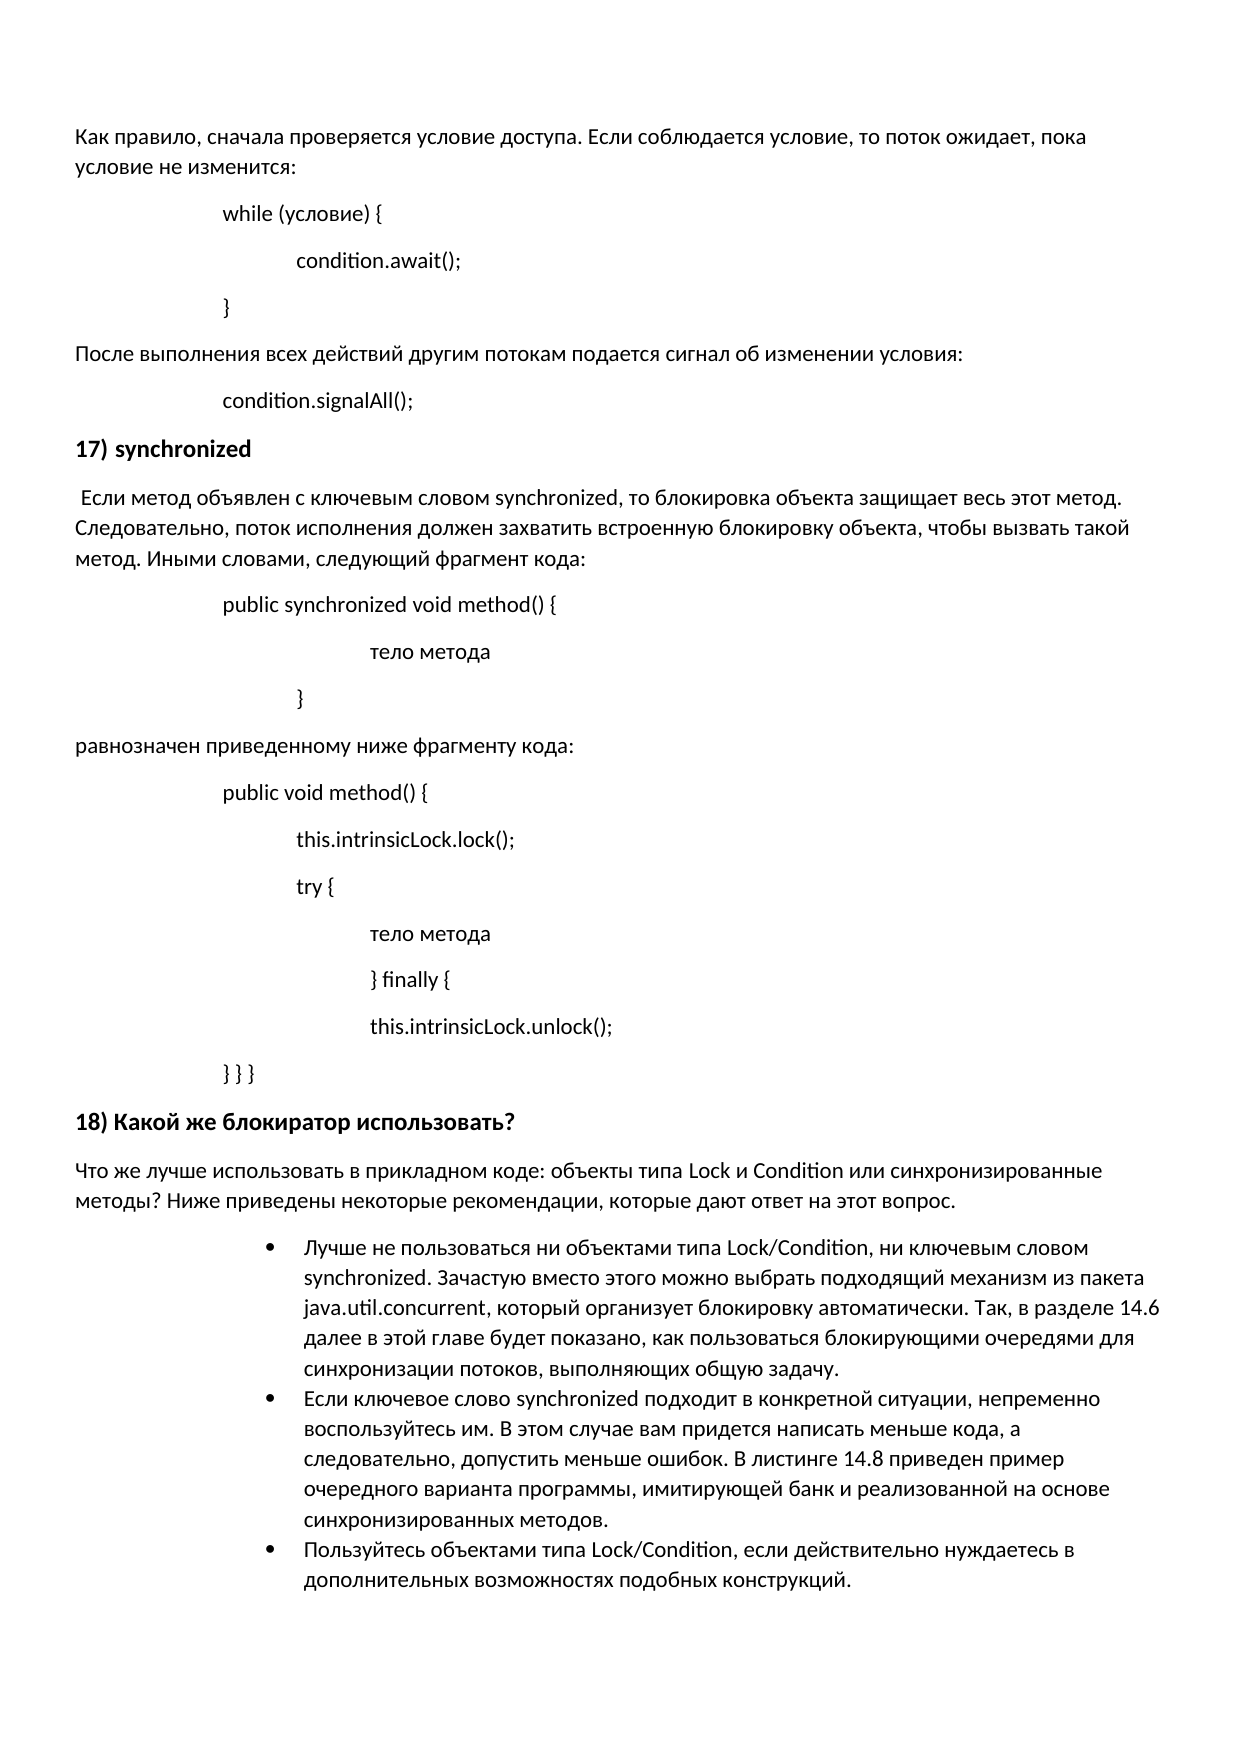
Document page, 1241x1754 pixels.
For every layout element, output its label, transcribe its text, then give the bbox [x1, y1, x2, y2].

list Если ключевое слово synchronized подходит в конкретной ситуации, непременно воспользуйтесь им. В этом случае вам придется написать меньше кода, а следовательно, допустить меньше ошибок. В листинге 14.8 приведен пример очередного варианта программы, имитирующей банк и реализованной на основе синхронизированных методов. [266, 1384, 1165, 1533]
text 18) Какой же блокиратор использовать? [75, 1106, 1165, 1137]
text тело метода [296, 637, 1165, 666]
list Лучше не пользоваться ни объектами типа Lock/Condition, ни ключевым словом synchronized. Зачастую вместо этого можно выбрать подходящий механизм из пакета java.util.concurrent, который организует блокировку автоматически. Так, в разделе 14.6 далее в этой главе будет показано, как пользоваться блокирующими очередями для синхронизации потоков, выполняющих общую задачу. [266, 1233, 1165, 1382]
text равнозначен приведенному ниже фрагменту кода: [75, 731, 1165, 759]
text try { [296, 872, 1165, 900]
list Пользуйтесь объектами типа Lock/Condition, если действительно нуждаетесь в дополнительных возможностях подобных конструкций. [266, 1535, 1165, 1593]
text condition.signalAll(); [149, 386, 1165, 414]
text public void method() { [149, 778, 1165, 806]
text Что же лучше использовать в прикладном коде: объекты типа Lock и Condition или синхронизированные методы? Ниже приведены некоторые рекомендации, которые дают ответ на этот вопрос. [75, 1156, 1165, 1214]
text тело метода [296, 919, 1165, 947]
text После выполнения всех действий другим потокам подается сигнал об изменении условия: [75, 339, 1165, 368]
text Если метод объявлен с ключевым словом synchronized, то блокировка объекта защищает весь этот метод. Следовательно, поток исполнения должен захватить встроенную блокировку объекта, чтобы вызвать такой метод. Иными словами, следующий фрагмент кода: [75, 483, 1165, 572]
text public synchronized void method() { [149, 591, 1165, 619]
text condition.await(); [222, 246, 1165, 274]
text } } } [149, 1059, 1165, 1087]
text 17) synchronized [75, 433, 1165, 464]
text this.intrinsicLock.lock(); [222, 825, 1165, 853]
text } [222, 684, 1165, 712]
text Как правило, сначала проверяется условие доступа. Если соблюдается условие, то поток ожидает, пока условие не изменится: [75, 122, 1165, 180]
text this.intrinsicLock.unlock(); [296, 1012, 1165, 1041]
text } [149, 293, 1165, 321]
text while (условие) { [149, 199, 1165, 227]
text } finally { [296, 966, 1165, 994]
